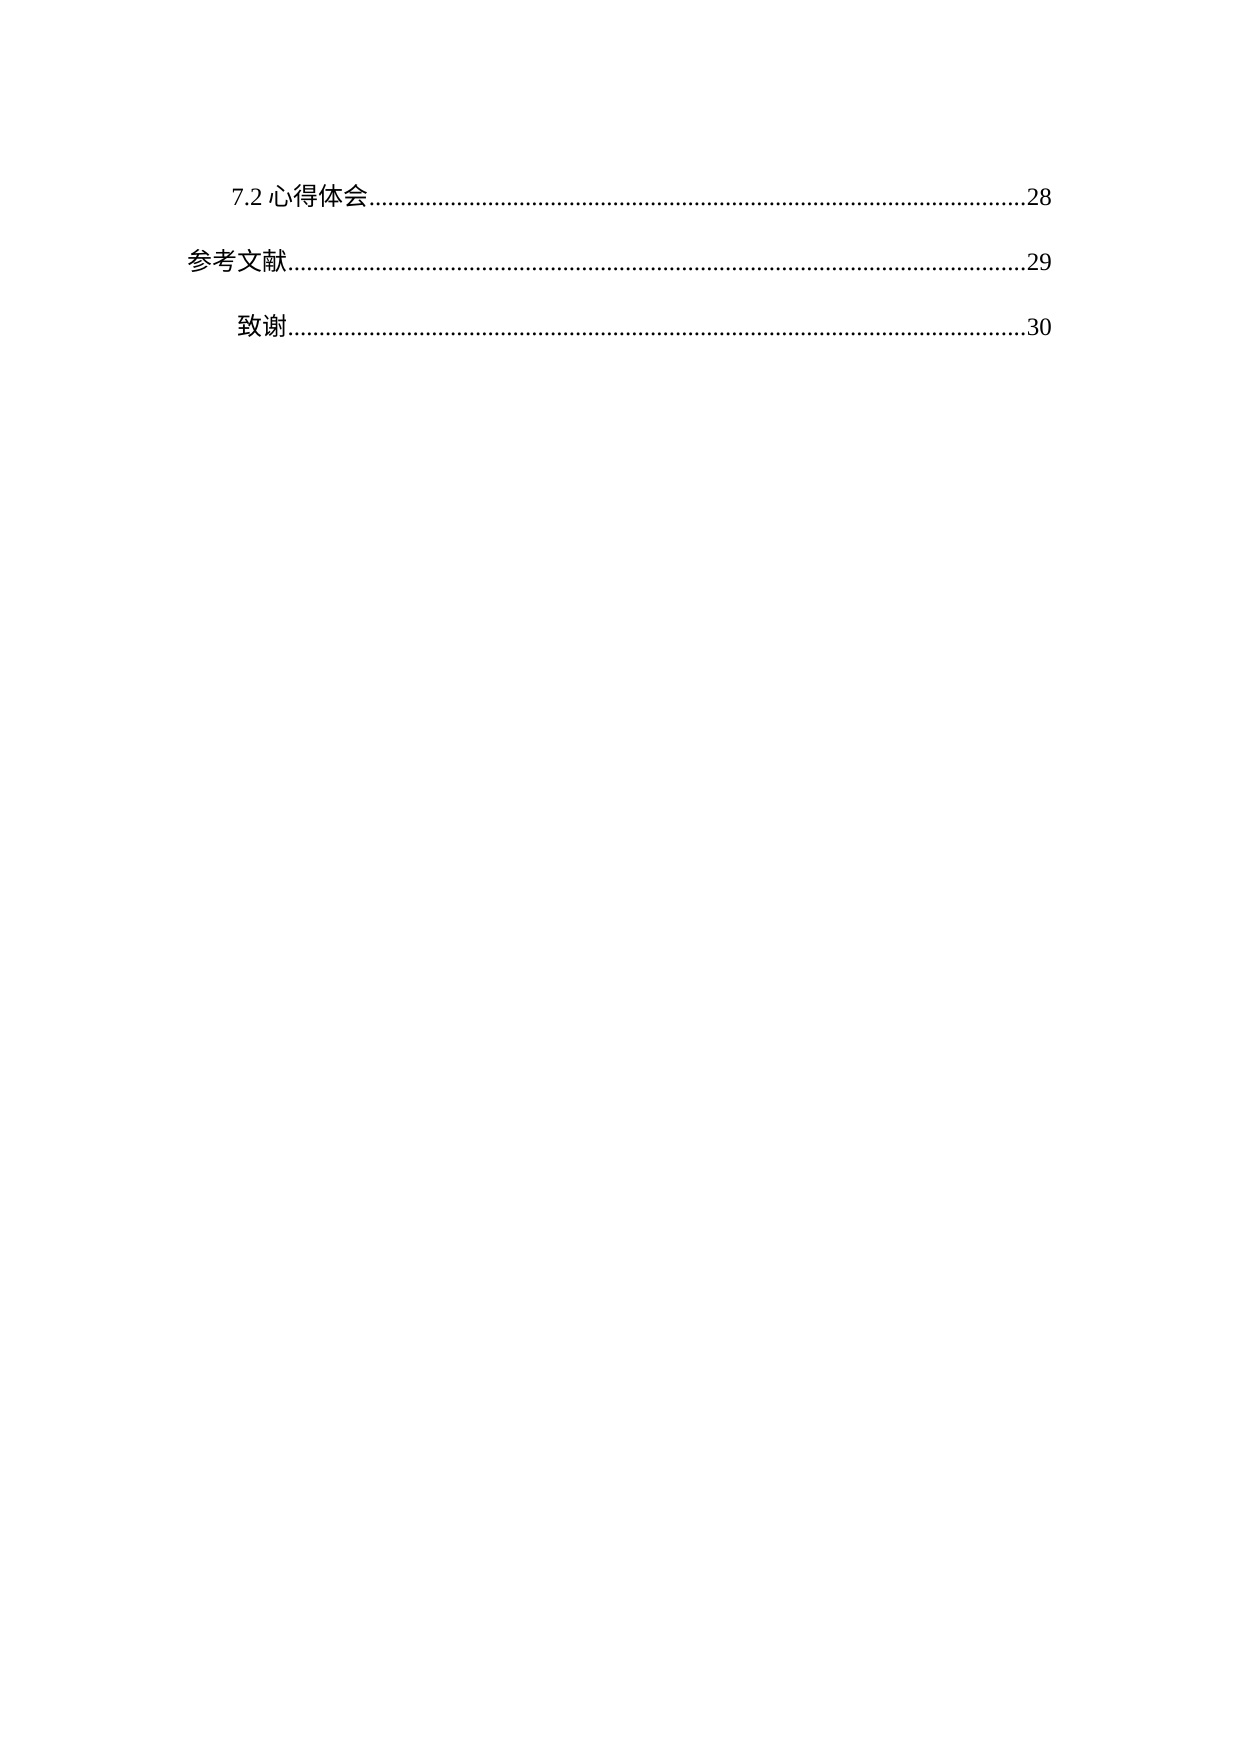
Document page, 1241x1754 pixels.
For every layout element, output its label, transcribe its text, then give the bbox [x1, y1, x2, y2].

text 参考文献 29 [187, 227, 1053, 292]
text 致谢 30 [187, 292, 1053, 357]
text 7.2 心得体会 28 [231, 162, 1053, 227]
